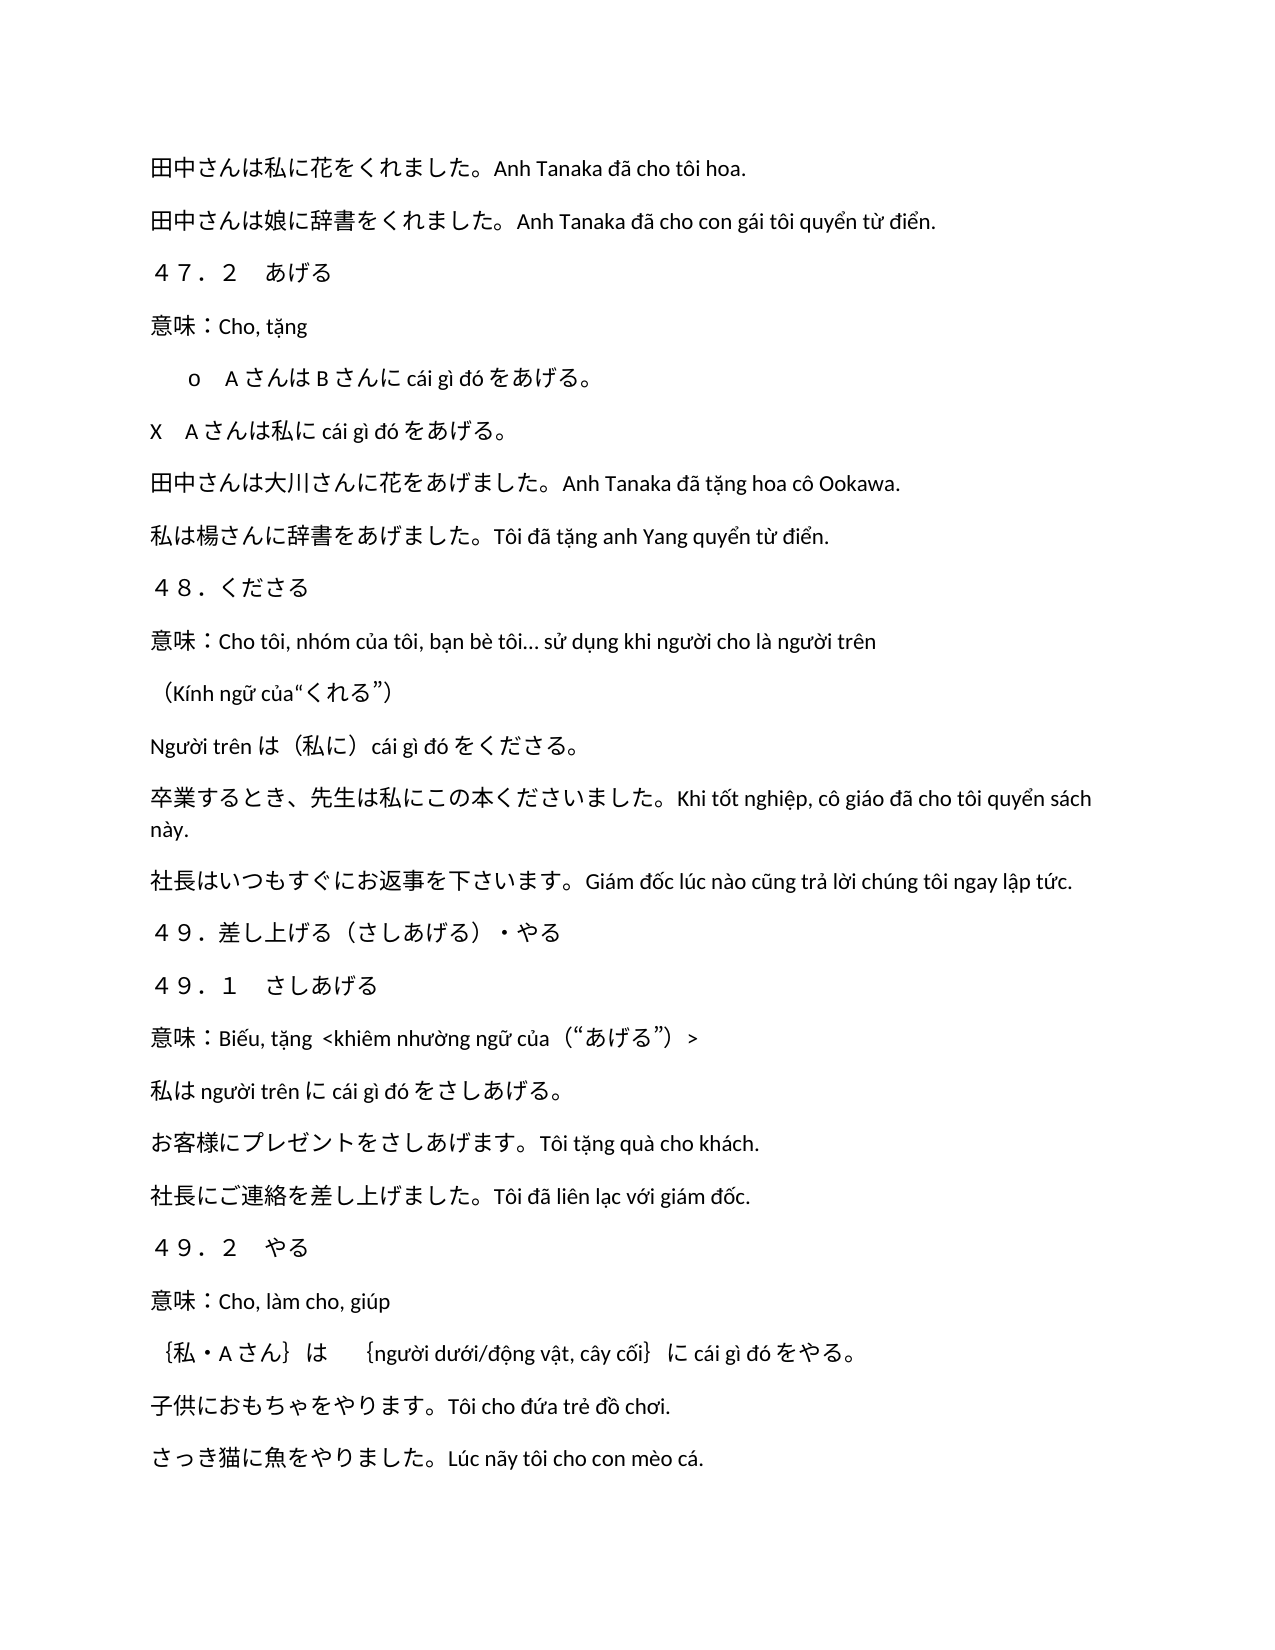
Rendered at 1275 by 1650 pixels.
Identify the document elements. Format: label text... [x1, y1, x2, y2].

text 田中さんは私に花をくれました。Anh Tanaka đã cho tôi hoa. [150, 150, 1125, 183]
text 私はngười trênにcái gì đóをさしあげる。 [150, 1072, 1125, 1106]
text ｛私・Aさん｝は ｛người dưới/động vật, cây cối｝にcái gì đóをやる。 [150, 1335, 1125, 1368]
text 田中さんは大川さんに花をあげました。Anh Tanaka đã tặng hoa cô Ookawa. [150, 465, 1125, 498]
list AさんはBさんにcái gì đóをあげる。 [187, 360, 1125, 393]
text お客様にプレゼントをさしあげます。Tôi tặng quà cho khách. [150, 1125, 1125, 1158]
text Người trênは（私に）cái gì đóをくださる。 [150, 728, 1125, 761]
text ４９．差し上げる（さしあげる）・やる [150, 915, 1125, 948]
text 意味：Cho, làm cho, giúp [150, 1282, 1125, 1316]
text （Kính ngữ của“くれる”） [150, 675, 1125, 708]
text 意味：Cho, tặng [150, 307, 1125, 341]
text 田中さんは娘に辞書をくれました。Anh Tanaka đã cho con gái tôi quyển từ điển. [150, 202, 1125, 236]
text 社長にご連絡を差し上げました。Tôi đã liên lạc với giám đốc. [150, 1177, 1125, 1211]
text 意味：Cho tôi, nhóm của tôi, bạn bè tôi… sử dụng khi người cho là người trên [150, 623, 1125, 656]
text 私は楊さんに辞書をあげました。Tôi đã tặng anh Yang quyển từ điển. [150, 518, 1125, 551]
text ４８．くださる [150, 570, 1125, 603]
text 卒業するとき、先生は私にこの本くださいました。Khi tốt nghiệp, cô giáo đã cho tôi quyển sách này. [150, 780, 1125, 844]
text ４９．２ やる [150, 1230, 1125, 1263]
text ４７．２ あげる [150, 255, 1125, 288]
text X Aさんは私にcái gì đóをあげる。 [150, 413, 1125, 446]
text ４９．１ さしあげる [150, 967, 1125, 1001]
text 子供におもちゃをやります。Tôi cho đứa trẻ đồ chơi. [150, 1387, 1125, 1421]
text さっき猫に魚をやりました。Lúc nãy tôi cho con mèo cá. [150, 1440, 1125, 1473]
text 意味：Biếu, tặng <khiêm nhường ngữ của（“あげる”）> [150, 1020, 1125, 1053]
text 社長はいつもすぐにお返事を下さいます。Giám đốc lúc nào cũng trả lời chúng tôi ngay lập tức. [150, 862, 1125, 896]
